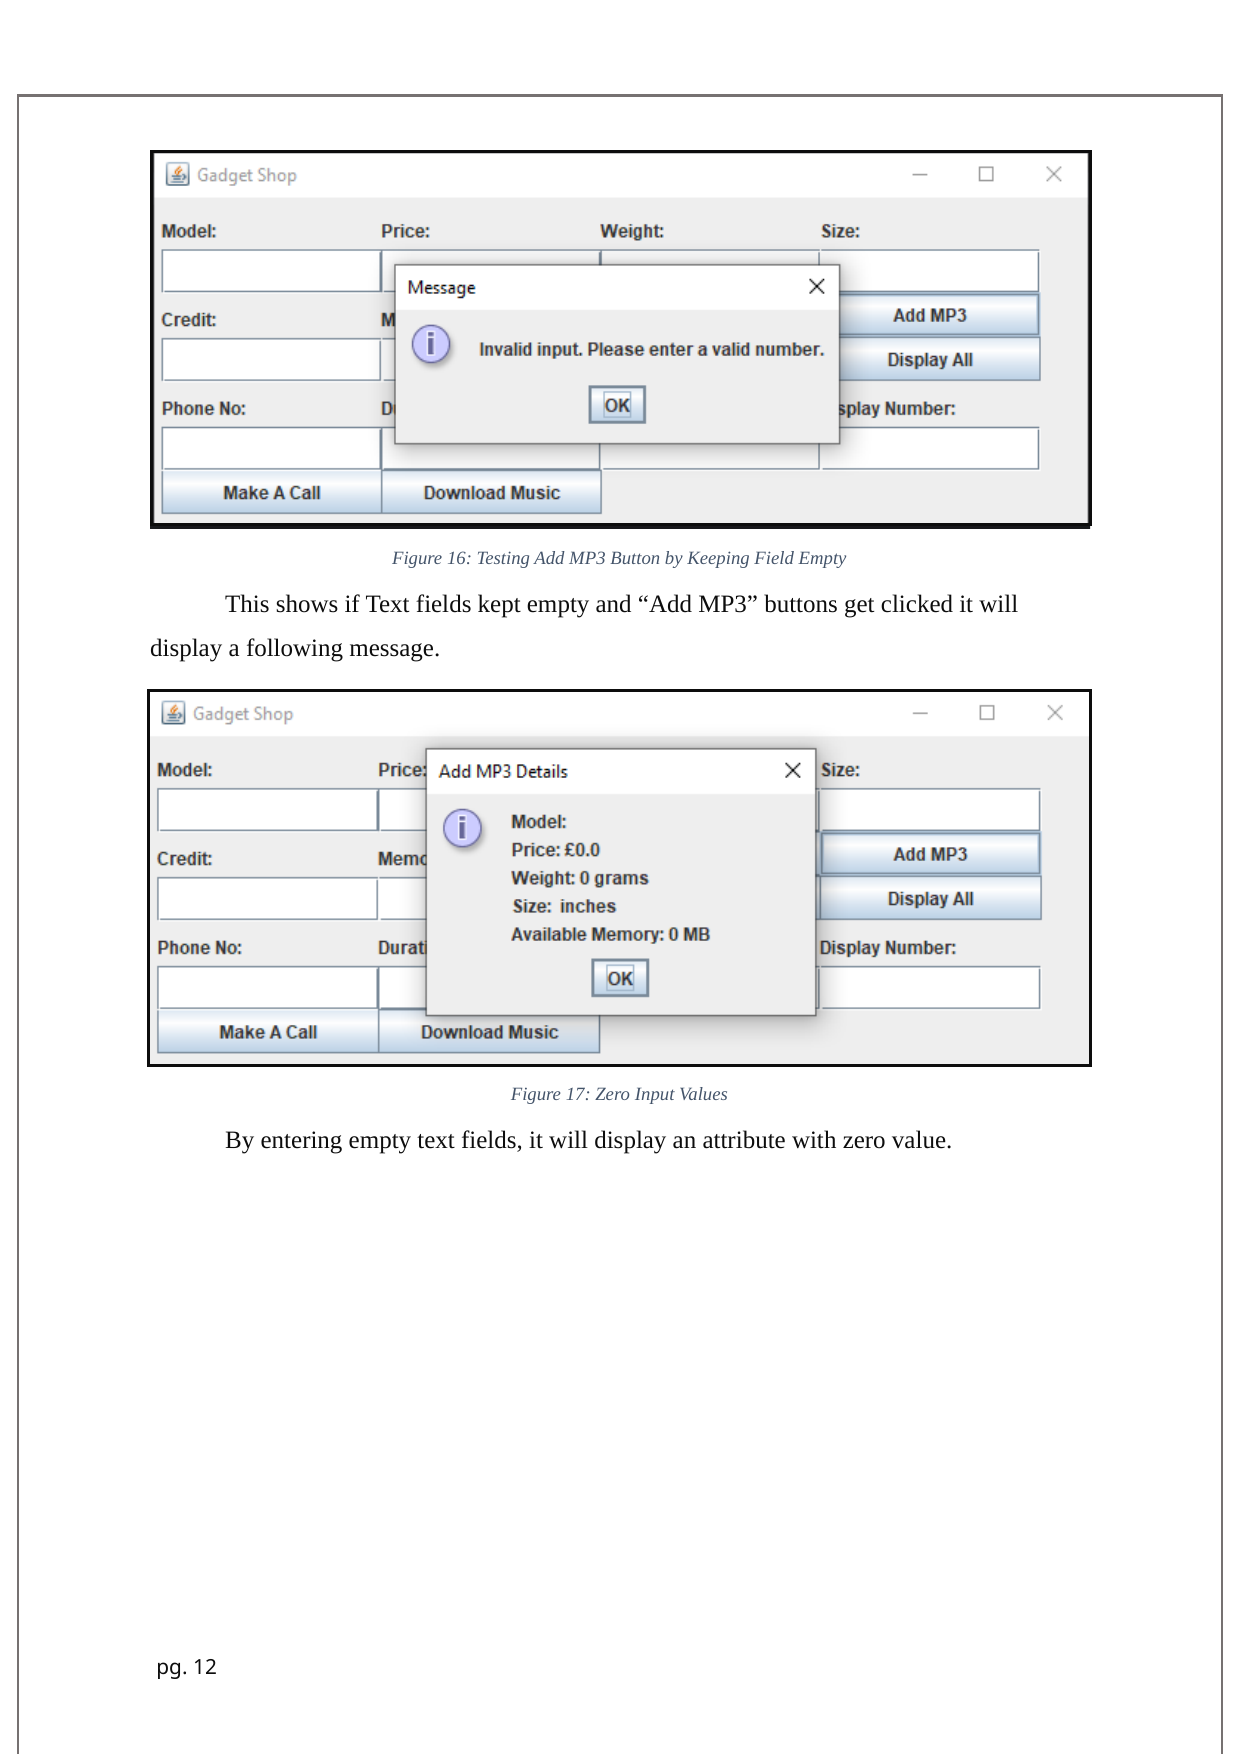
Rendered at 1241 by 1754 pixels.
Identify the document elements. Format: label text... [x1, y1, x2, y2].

text Figure 16: Testing Add MP3 Button by Keeping Field Empty [150, 547, 1090, 569]
picture [150, 692, 1089, 1064]
text Figure 17: Zero Input Values [150, 1083, 1090, 1104]
text This shows if Text fields kept empty and “Add MP3” buttons get clicked it will display a following message. [150, 589, 1090, 661]
picture [153, 153, 1089, 523]
text By entering empty text fields, it will display an attribute with zero value. [150, 1125, 1090, 1154]
